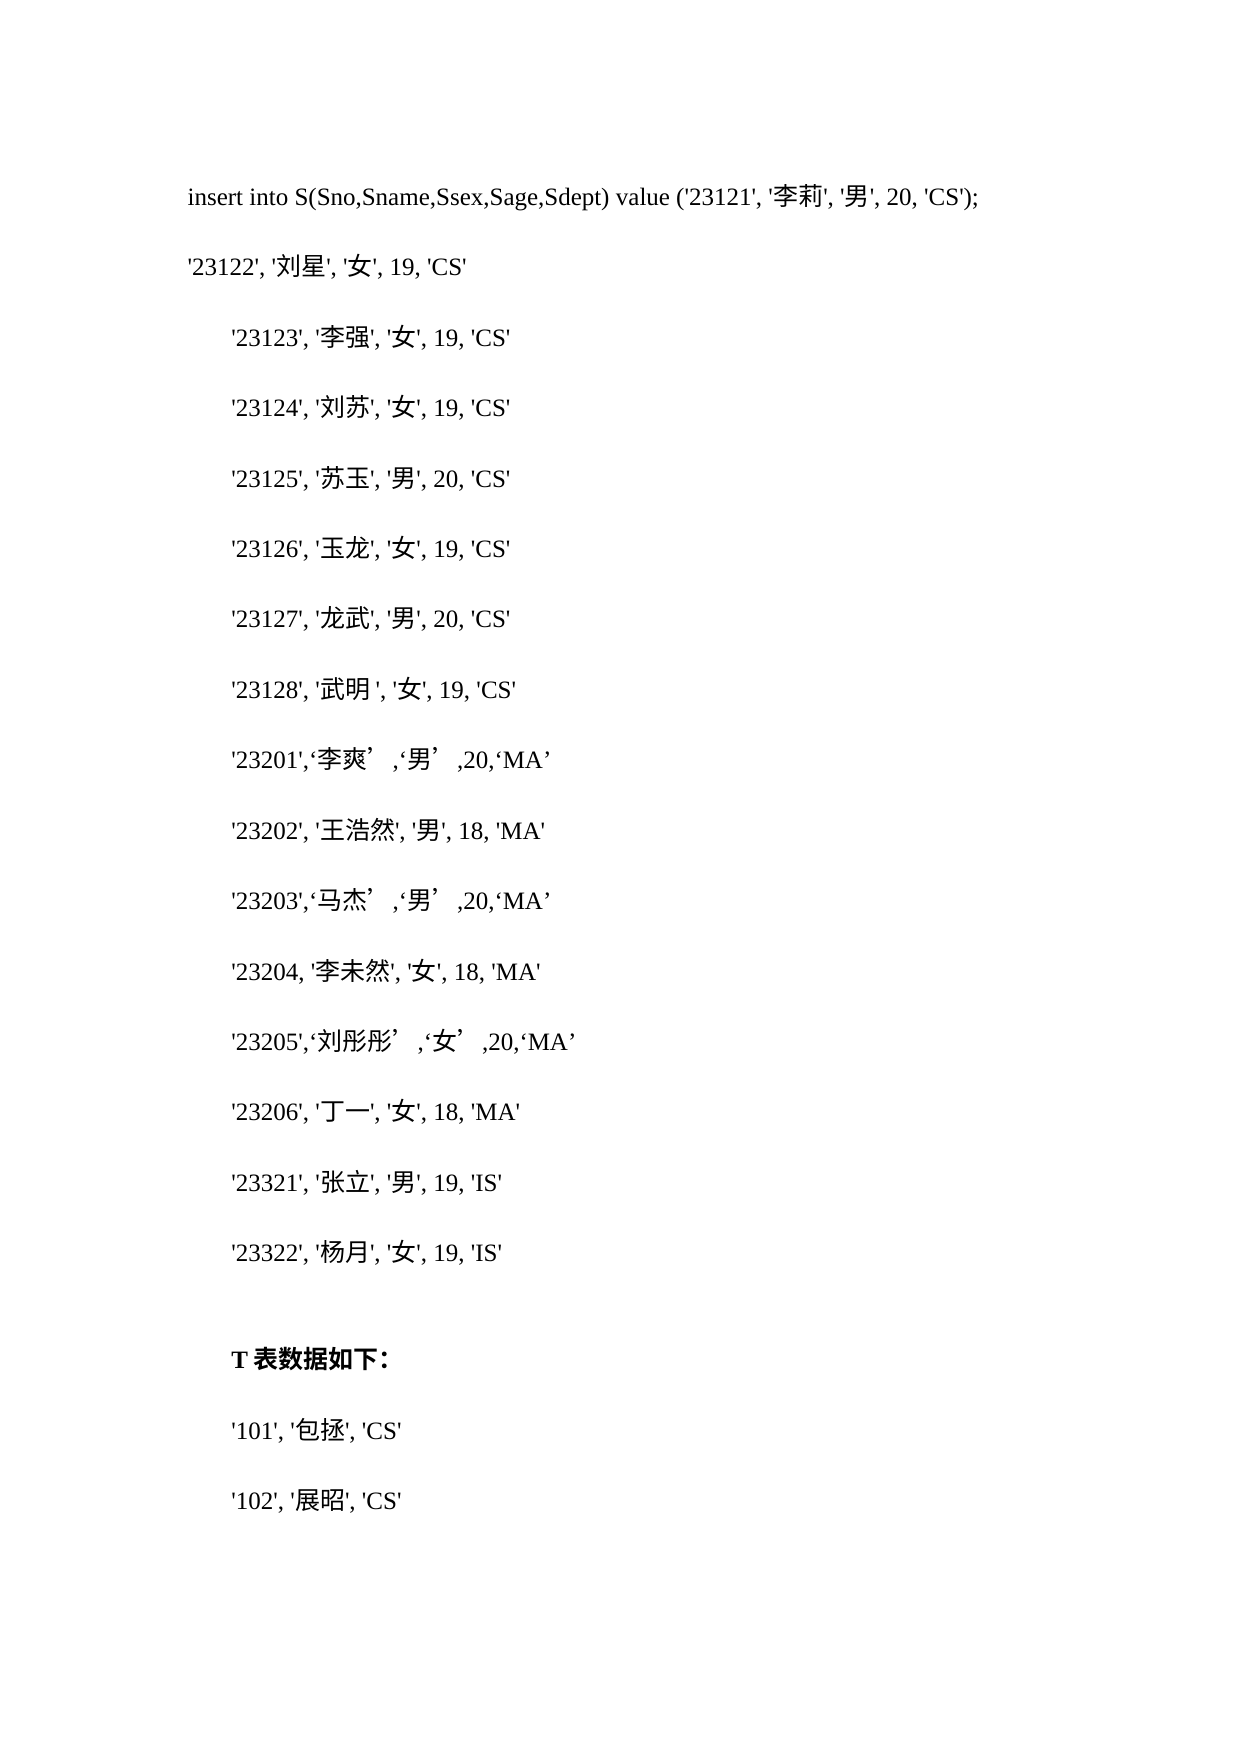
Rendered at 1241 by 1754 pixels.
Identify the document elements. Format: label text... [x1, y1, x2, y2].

text '23202', '王浩然', '男', 18, 'MA' [187, 796, 1053, 861]
text '23128', '武明 ', '女', 19, 'CS' [187, 655, 1053, 720]
text '23201',‘李爽’,‘男’,20,‘MA’ [187, 725, 1053, 790]
text '23123', '李强', '女', 19, 'CS' [187, 303, 1053, 368]
text T表数据如下： [187, 1325, 1053, 1390]
text '23127', '龙武', '男', 20, 'CS' [187, 584, 1053, 649]
text '23321', '张立', '男', 19, 'IS' [187, 1148, 1053, 1213]
text '101', '包拯', 'CS' [187, 1396, 1053, 1461]
text '23124', '刘苏', '女', 19, 'CS' [187, 373, 1053, 438]
text '23205',‘刘彤彤’,‘女’,20,‘MA’ [187, 1007, 1053, 1072]
text '23204, '李未然', '女', 18, 'MA' [187, 937, 1053, 1002]
text '23126', '玉龙', '女', 19, 'CS' [187, 514, 1053, 579]
text '23122', '刘星', '女', 19, 'CS' [187, 232, 1053, 297]
text insert into S(Sno,Sname,Ssex,Sage,Sdept) value ('23121', '李莉', '男', 20, 'CS'); [187, 162, 1053, 227]
text '23206', '丁一', '女', 18, 'MA' [187, 1077, 1053, 1142]
text '23322', '杨月', '女', 19, 'IS' [187, 1218, 1053, 1283]
text '102', '展昭', 'CS' [187, 1466, 1053, 1531]
text '23125', '苏玉', '男', 20, 'CS' [187, 444, 1053, 509]
text '23203',‘马杰’,‘男’,20,‘MA’ [187, 866, 1053, 931]
